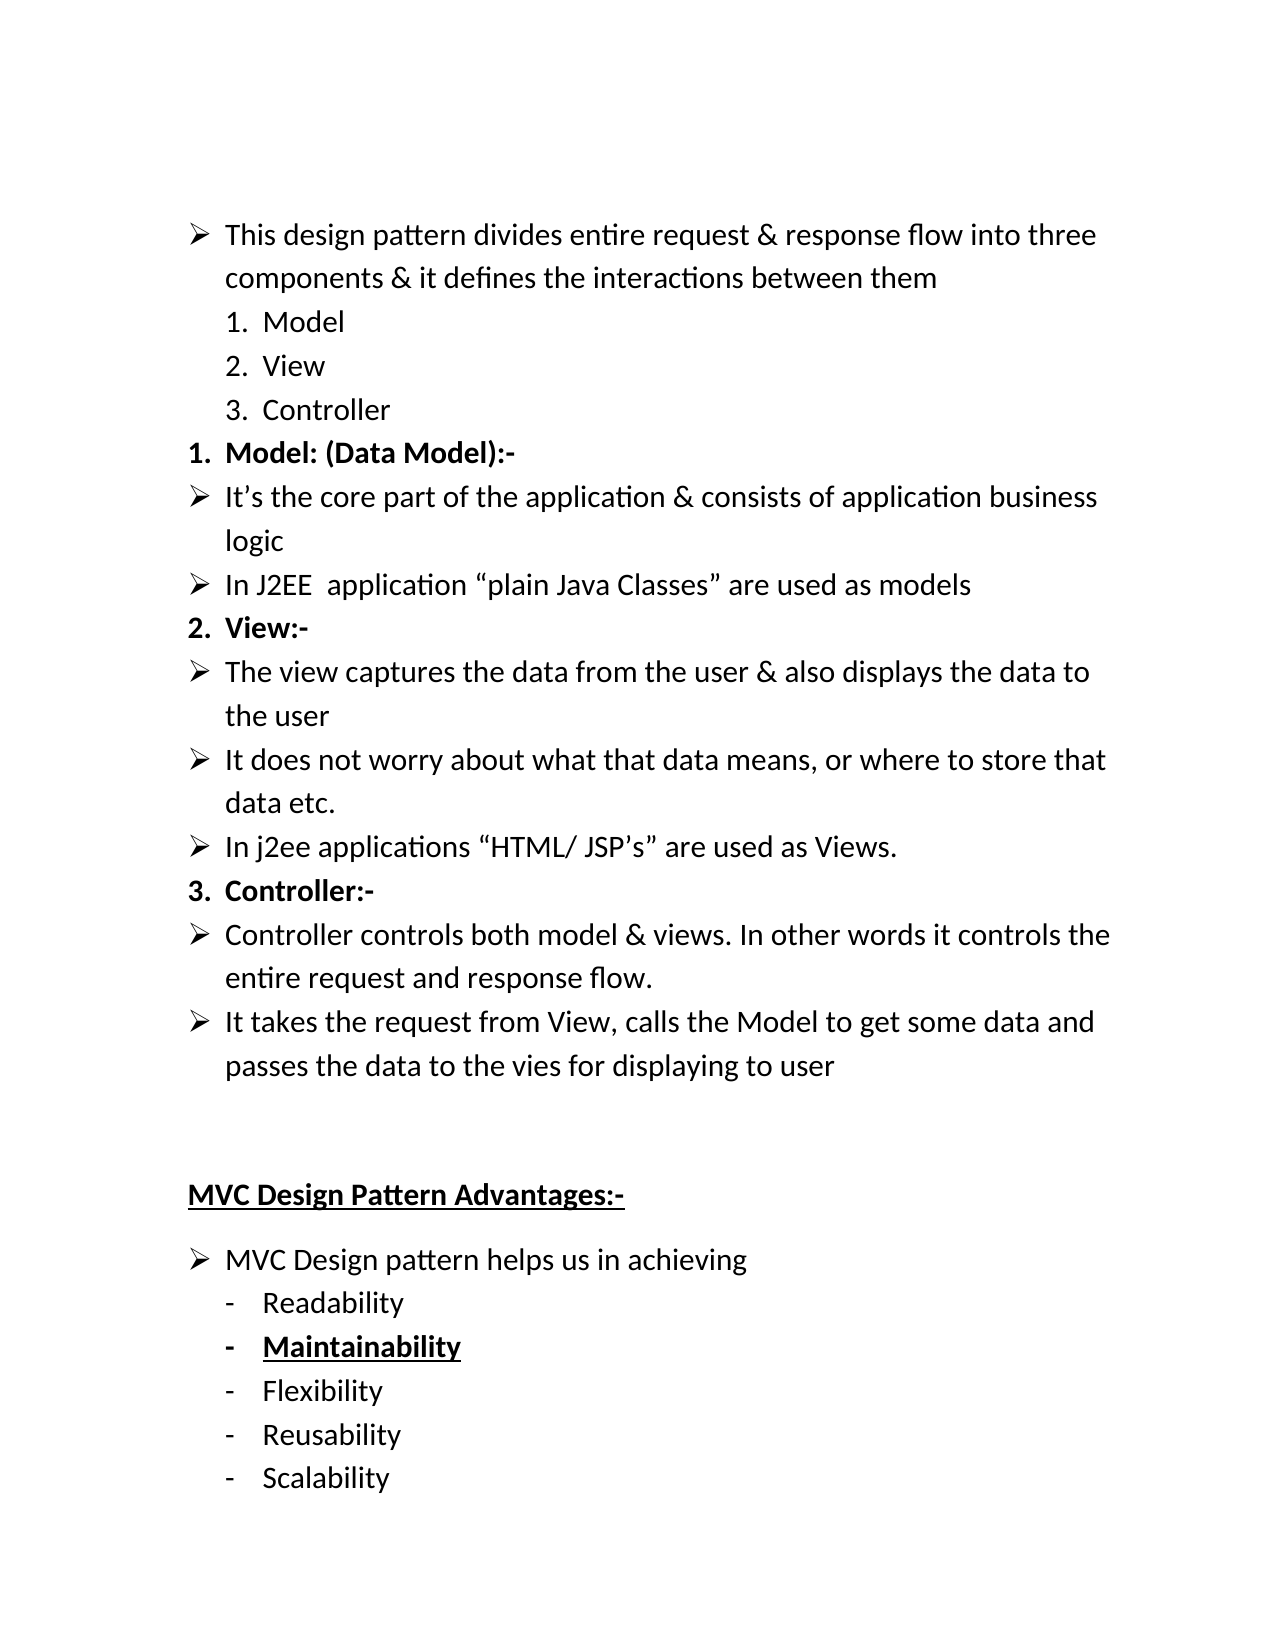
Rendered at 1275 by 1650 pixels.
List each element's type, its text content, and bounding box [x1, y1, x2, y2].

list It does not worry about what that data means, or where to store that data etc. [187, 739, 1125, 821]
list View:- [187, 608, 1125, 646]
list It’s the core part of the application & consists of application business logic [187, 477, 1125, 559]
list In j2ee applications “HTML/ JSP’s” are used as Views. [187, 827, 1125, 865]
list Reusability [225, 1414, 1125, 1453]
list It takes the request from View, calls the Model to get some data and passes the data to the vies for displaying to user [187, 1002, 1125, 1084]
list MVC Design pattern helps us in achieving [187, 1239, 1125, 1278]
list Readability [225, 1283, 1125, 1321]
list Flexibility [225, 1371, 1125, 1409]
list Model [225, 302, 1125, 340]
text MVC Design Pattern Advantages:- [187, 1175, 1125, 1213]
list View [225, 346, 1125, 384]
list Controller [225, 389, 1125, 428]
list In J2EE application “plain Java Classes” are used as models [187, 564, 1125, 603]
list Model: (Data Model):- [187, 433, 1125, 471]
list Maintainability [225, 1327, 1125, 1365]
list Scalability [225, 1458, 1125, 1496]
list Controller:- [187, 871, 1125, 909]
list The view captures the data from the user & also displays the data to the user [187, 652, 1125, 734]
list This design pattern divides entire request & response flow into three components & it defines the interactions between them [187, 214, 1125, 296]
list Controller controls both model & views. In other words it controls the entire request and response flow. [187, 914, 1125, 996]
